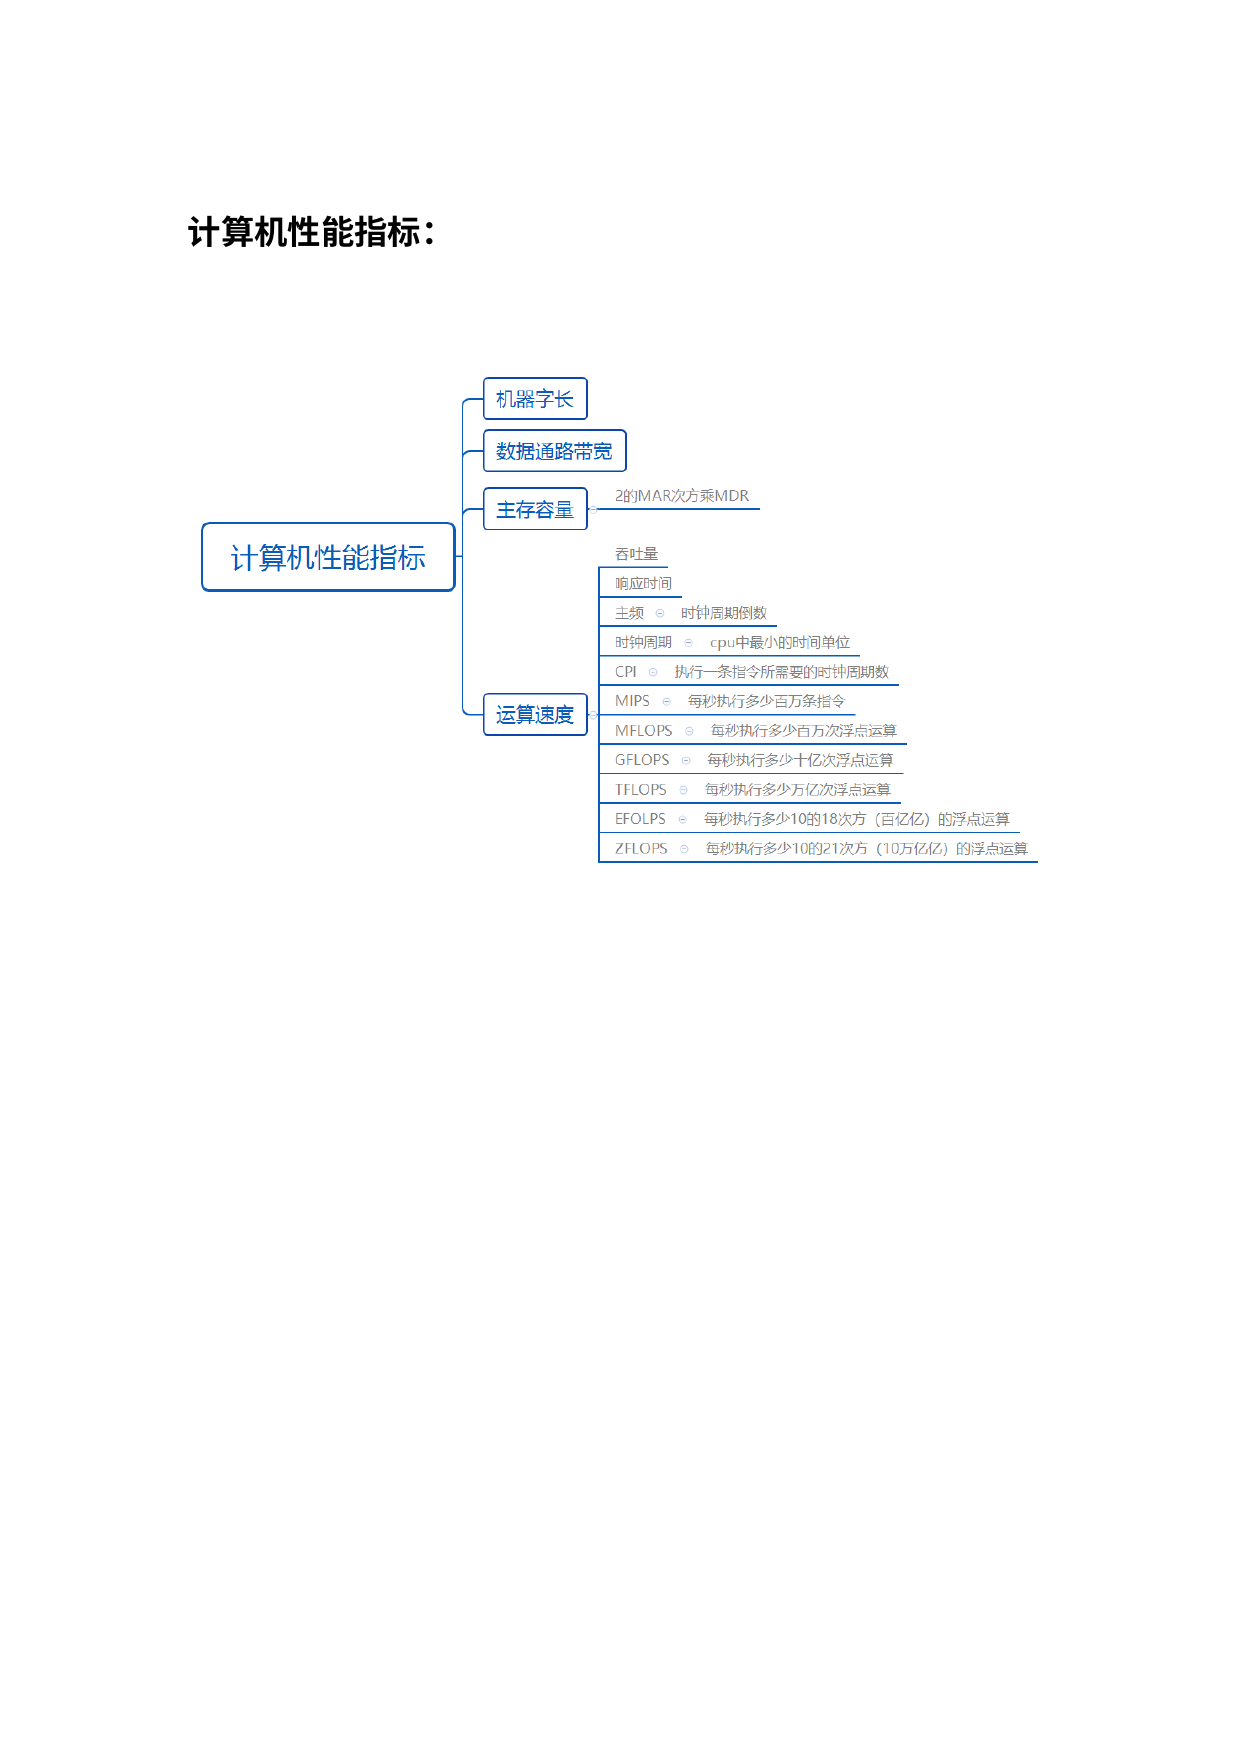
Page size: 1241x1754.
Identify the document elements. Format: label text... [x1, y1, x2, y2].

subtitle 计算机性能指标： [187, 197, 1053, 262]
picture [187, 364, 1052, 875]
